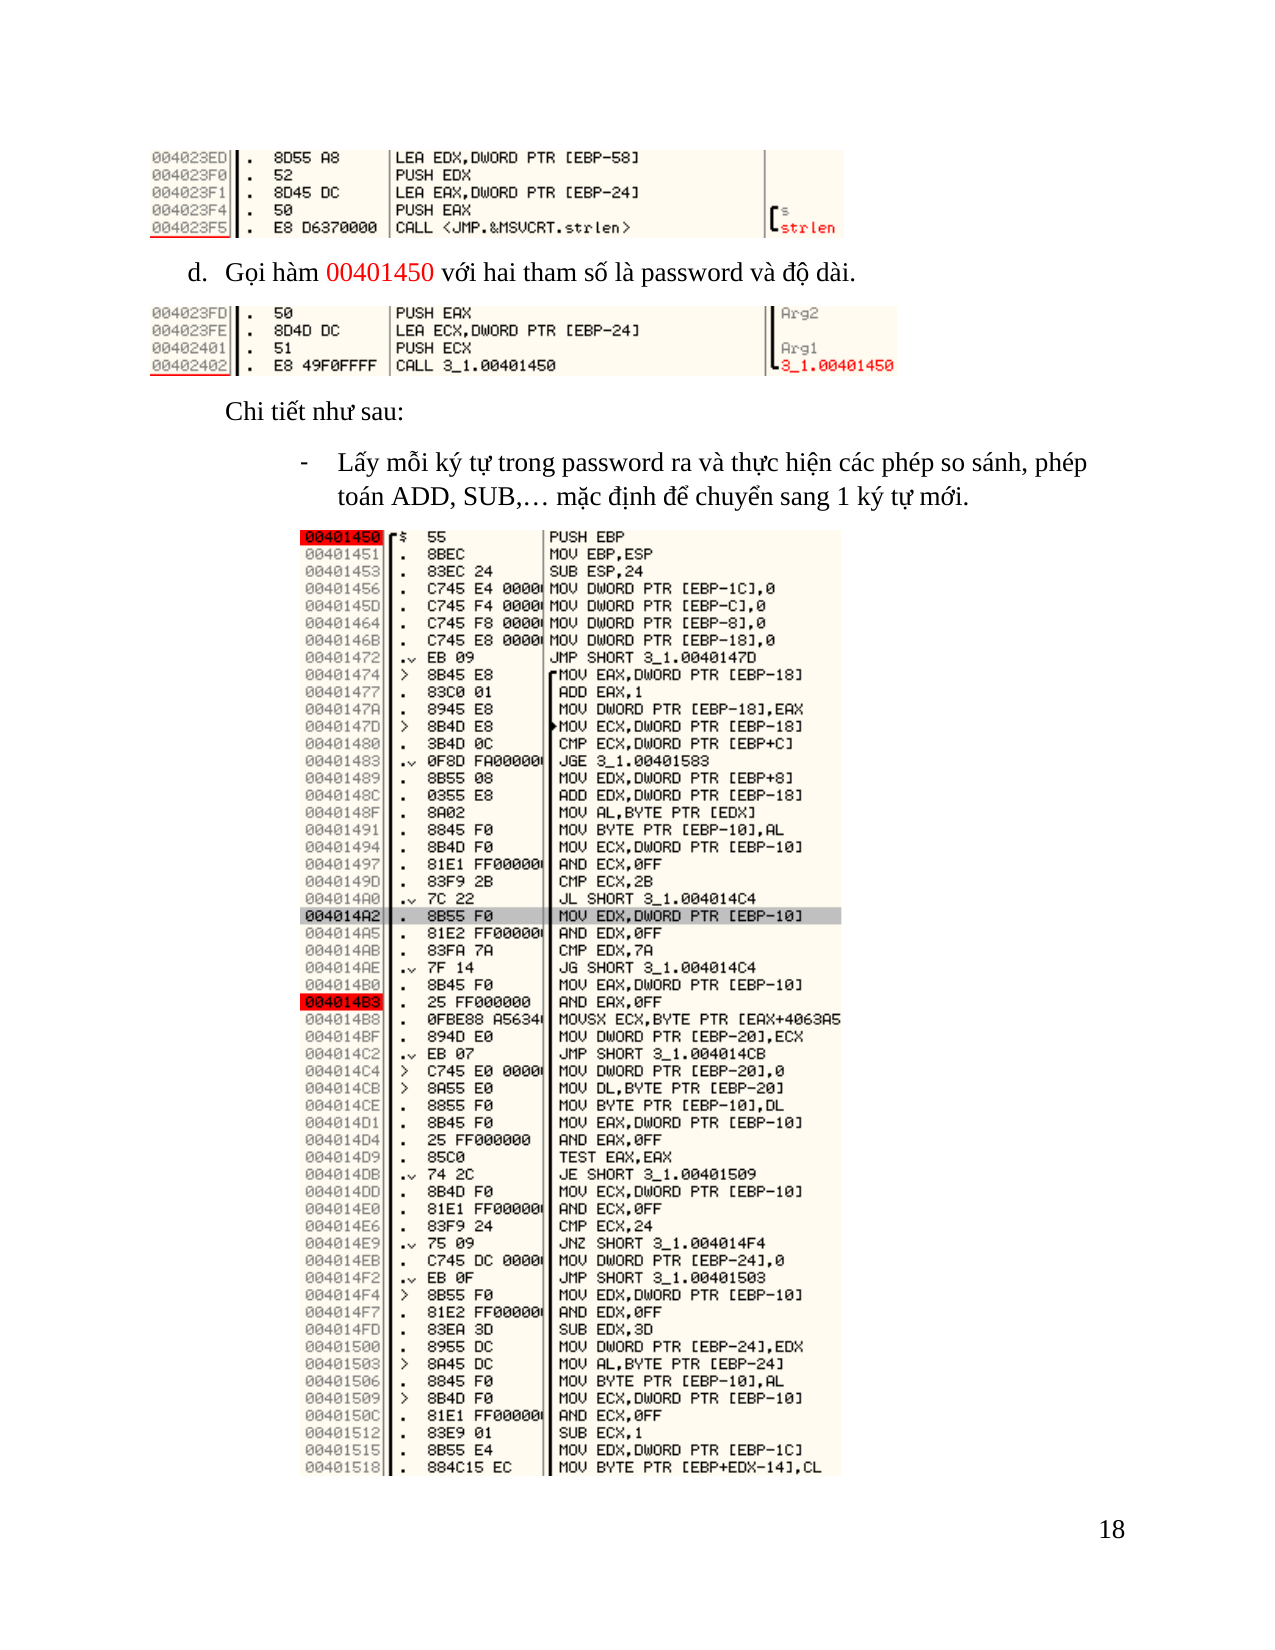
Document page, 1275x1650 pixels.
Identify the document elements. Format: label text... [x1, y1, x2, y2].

text Chi tiết như sau: [150, 395, 1125, 426]
list Lấy mỗi ký tự trong password ra và thực hiện các phép so sánh, phép toán ADD, SUB,… mặc định để chuyển sang 1 ký tự mới. [300, 445, 1125, 512]
picture [150, 306, 898, 376]
picture [150, 150, 844, 238]
list Gọi hàm 00401450 với hai tham số là password và độ dài. [187, 256, 1125, 288]
picture [300, 530, 842, 1476]
